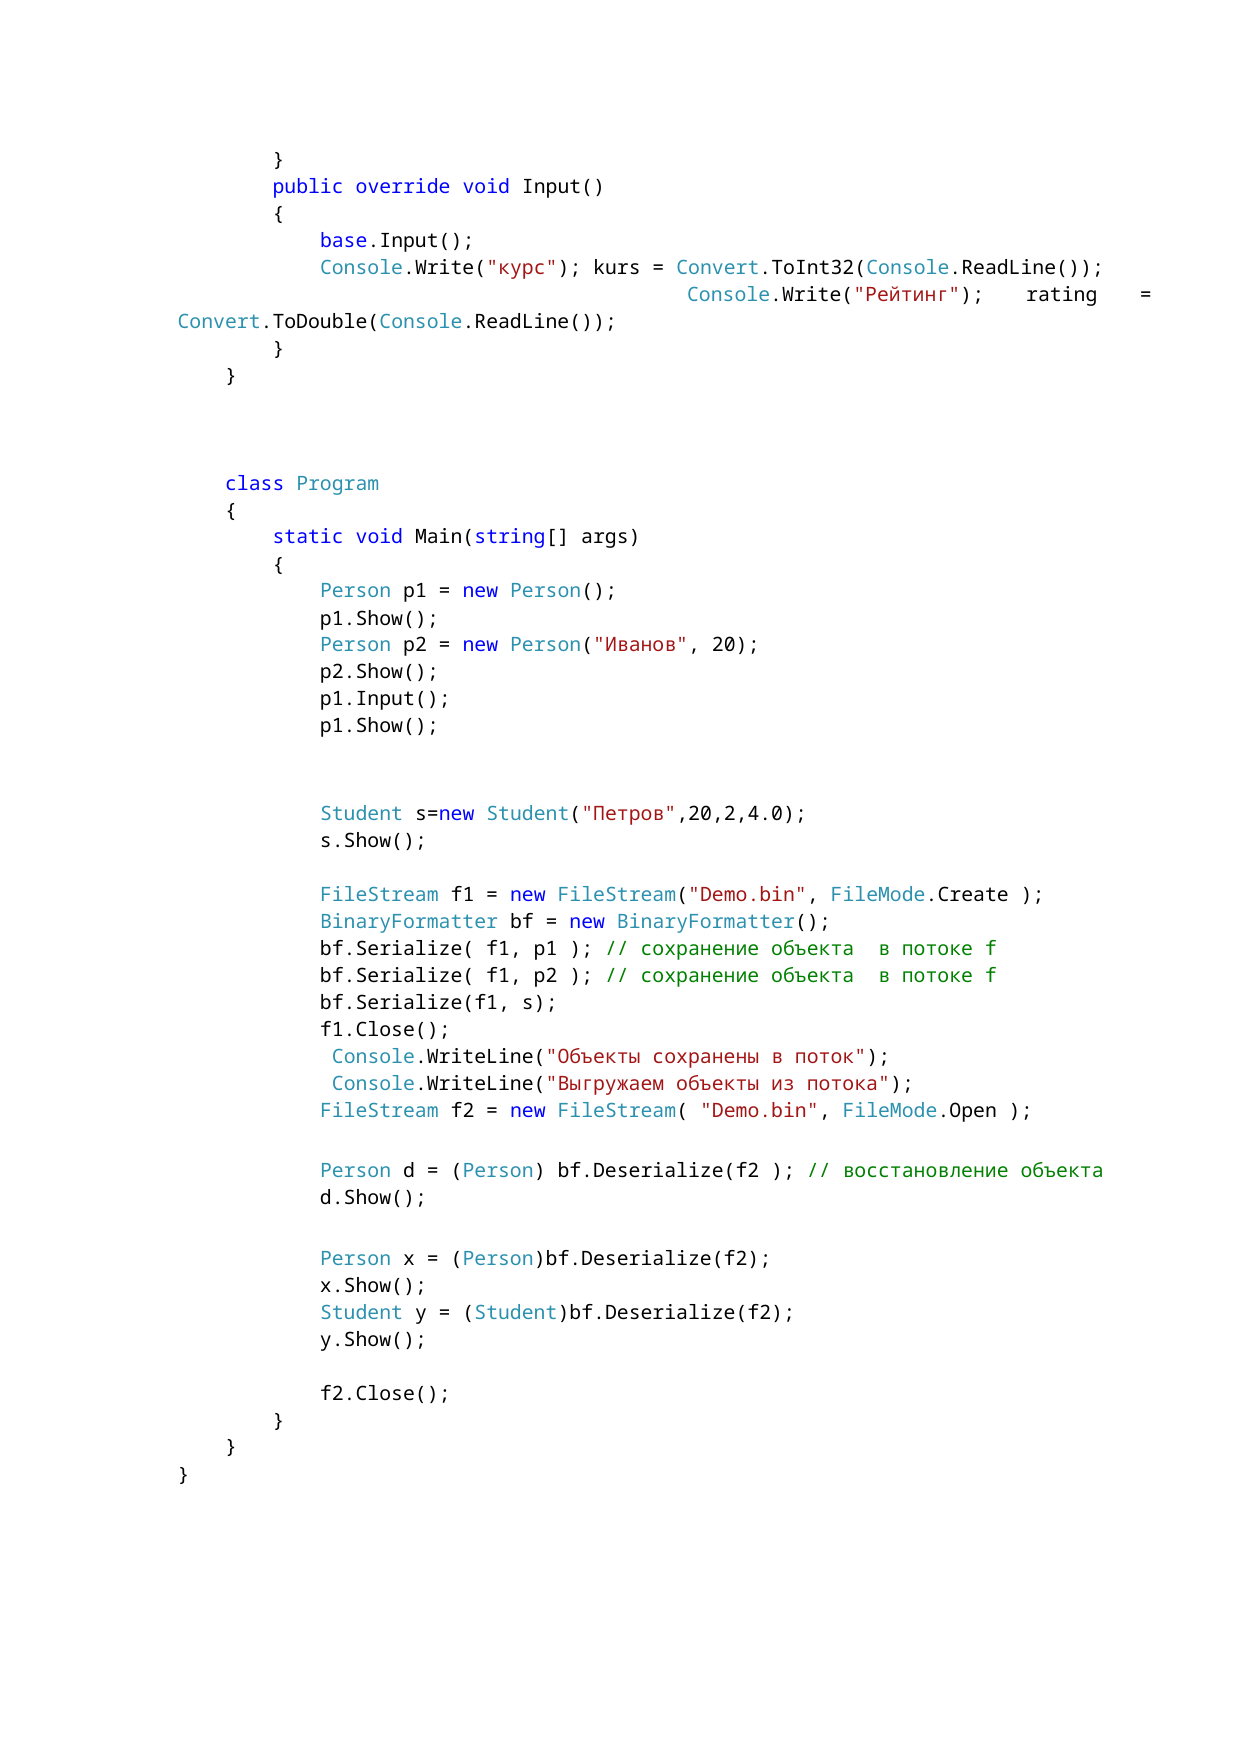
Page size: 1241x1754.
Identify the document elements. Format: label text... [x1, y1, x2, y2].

text Console.WriteLine("Выгружаем объекты из потока"); [177, 1069, 1152, 1096]
text bf.Serialize( f1, p1 ); // сохранение объекта в потоке f [177, 934, 1152, 961]
text } [177, 1460, 1152, 1487]
text Person p1 = new Person(); [177, 577, 1152, 604]
text { [177, 550, 1152, 577]
text Person d = (Person) bf.Deserialize(f2 ); // восстановление объекта [177, 1156, 1152, 1183]
text } [177, 1406, 1152, 1433]
text } [177, 334, 1152, 361]
text x.Show(); [177, 1271, 1152, 1298]
text public override void Input() [177, 172, 1152, 199]
text Person p2 = new Person("Иванов", 20); [177, 631, 1152, 658]
text Student y = (Student)bf.Deserialize(f2); [177, 1298, 1152, 1325]
text bf.Serialize( f1, p2 ); // сохранение объекта в потоке f [177, 961, 1152, 988]
text p1.Input(); [177, 685, 1152, 712]
text { [177, 496, 1152, 523]
text Student s=new Student("Петров",20,2,4.0); [177, 799, 1152, 826]
text FileStream f1 = new FileStream("Demo.bin", FileMode.Create ); [177, 880, 1152, 907]
text d.Show(); [177, 1183, 1152, 1210]
text { [177, 199, 1152, 226]
text Console.Write("Рейтинг"); rating = Convert.ToDouble(Console.ReadLine()); [177, 280, 1152, 334]
text bf.Serialize(f1, s); [177, 988, 1152, 1015]
text Console.WriteLine("Объекты сохранены в поток"); [177, 1042, 1152, 1069]
text } [177, 361, 1152, 388]
text f2.Close(); [177, 1379, 1152, 1406]
text Person x = (Person)bf.Deserialize(f2); [177, 1244, 1152, 1271]
text p2.Show(); [177, 658, 1152, 685]
text s.Show(); [177, 826, 1152, 853]
text base.Input(); [177, 226, 1152, 253]
text Console.Write("курс"); kurs = Convert.ToInt32(Console.ReadLine()); [177, 253, 1152, 280]
text p1.Show(); [177, 712, 1152, 739]
text f1.Close(); [177, 1015, 1152, 1042]
text static void Main(string[] args) [177, 523, 1152, 550]
text BinaryFormatter bf = new BinaryFormatter(); [177, 907, 1152, 934]
text y.Show(); [177, 1325, 1152, 1352]
text p1.Show(); [177, 604, 1152, 631]
text class Program [177, 469, 1152, 496]
text } [177, 145, 1152, 172]
text } [177, 1433, 1152, 1460]
text FileStream f2 = new FileStream( "Demo.bin", FileMode.Open ); [177, 1096, 1152, 1123]
